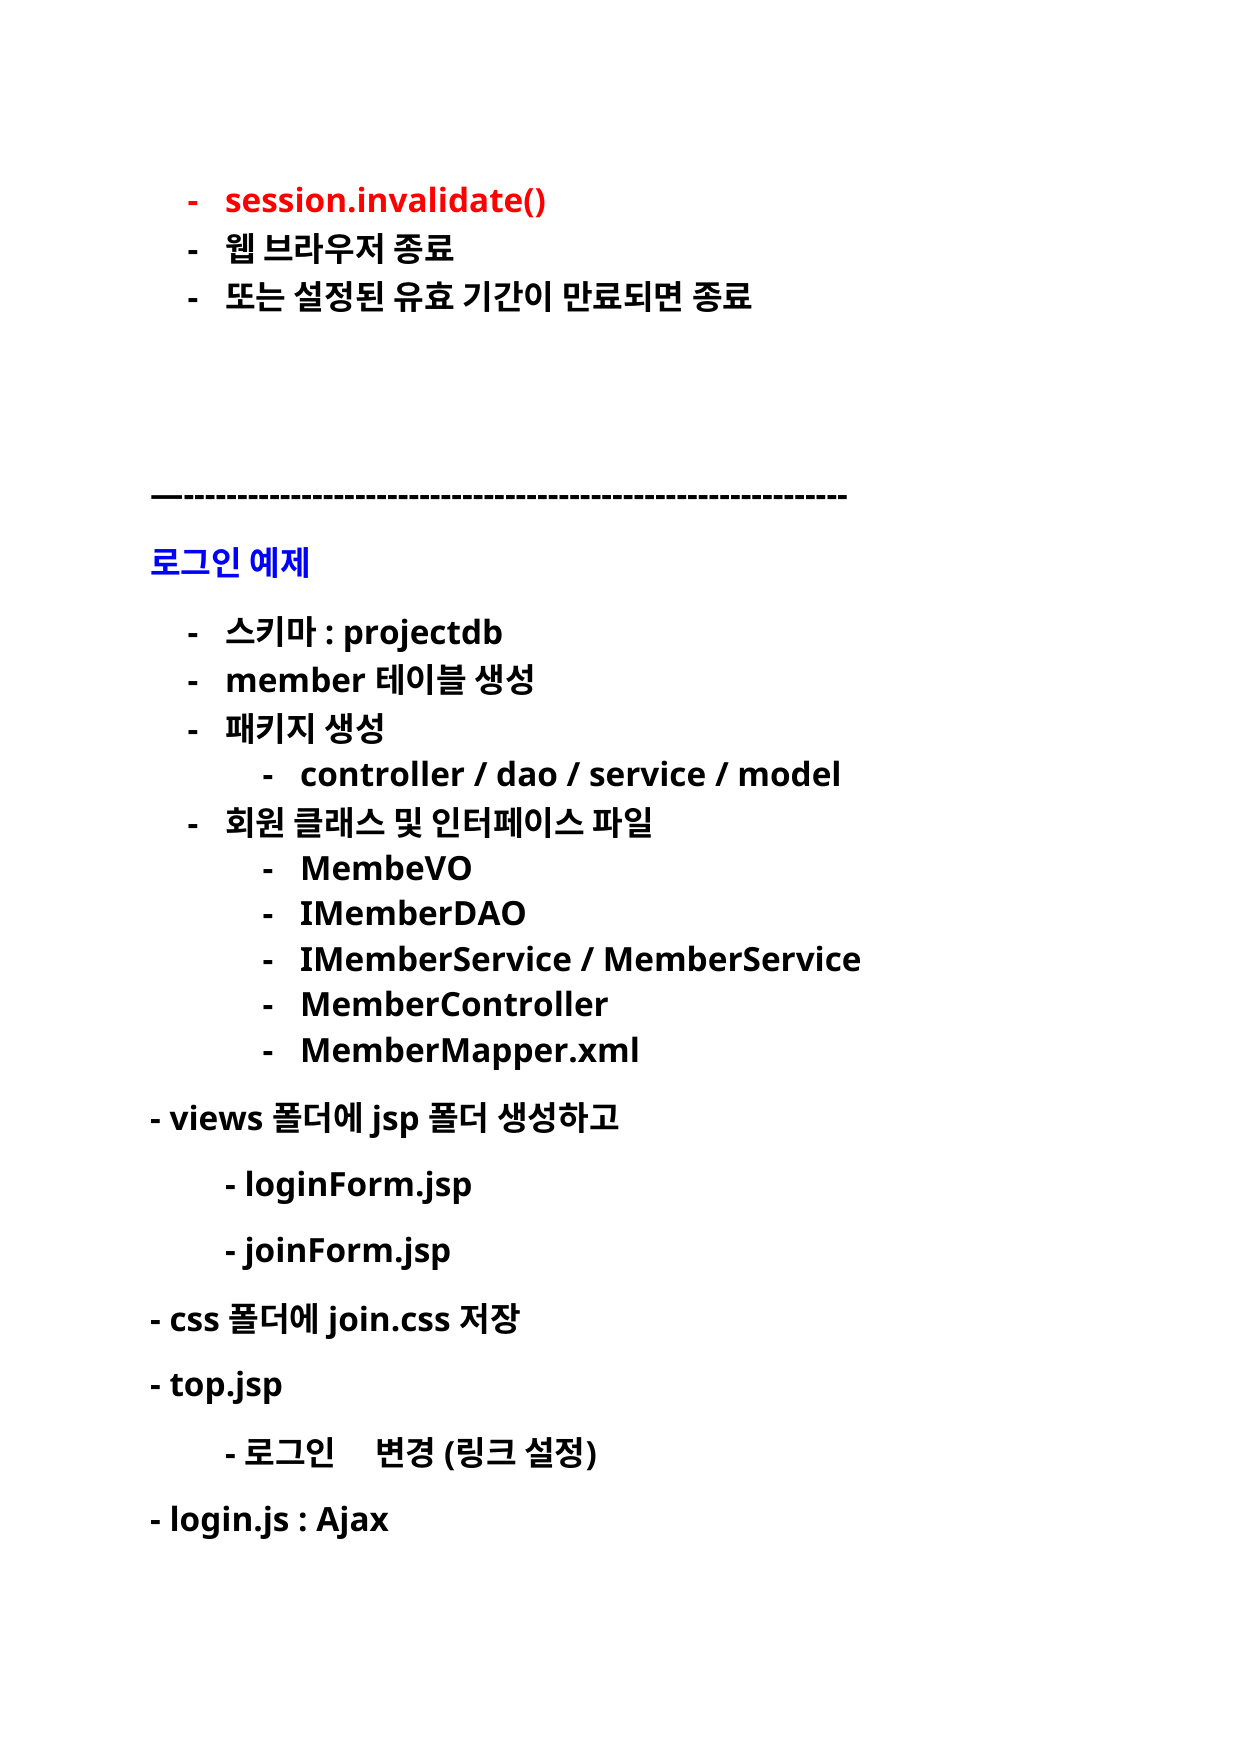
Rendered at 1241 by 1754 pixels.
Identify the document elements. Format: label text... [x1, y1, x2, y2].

list session.invalidate() [187, 177, 1090, 223]
list MemberMapper.xml [262, 1026, 1090, 1072]
text - views 폴더에 jsp 폴더 생성하고 [150, 1092, 1090, 1141]
list IMemberDAO [262, 890, 1090, 936]
list 웹 브라우저 종료 [187, 223, 1090, 271]
text - loginForm.jsp [150, 1161, 1090, 1206]
text - top.jsp [150, 1361, 1090, 1407]
list MemberController [262, 981, 1090, 1026]
text - 로그인 변경 (링크 설정) [150, 1427, 1090, 1475]
list member 테이블 생성 [187, 654, 1090, 702]
list MembeVO [262, 845, 1090, 890]
text - css 폴더에 join.css 저장 [150, 1292, 1090, 1341]
text 로그인 예제 [150, 537, 1090, 585]
text - joinForm.jsp [150, 1227, 1090, 1272]
list 회원 클래스 및 인터페이스 파일 [187, 796, 1090, 845]
text —-------------------------------------------------------------- [150, 471, 1090, 517]
list 패키지 생성 [187, 702, 1090, 751]
list IMemberService / MemberService [262, 936, 1090, 981]
list 스키마 : projectdb [187, 606, 1090, 654]
list controller / dao / service / model [262, 751, 1090, 796]
list 또는 설정된 유효 기간이 만료되면 종료 [187, 271, 1090, 319]
text - login.js : Ajax [150, 1496, 1090, 1541]
